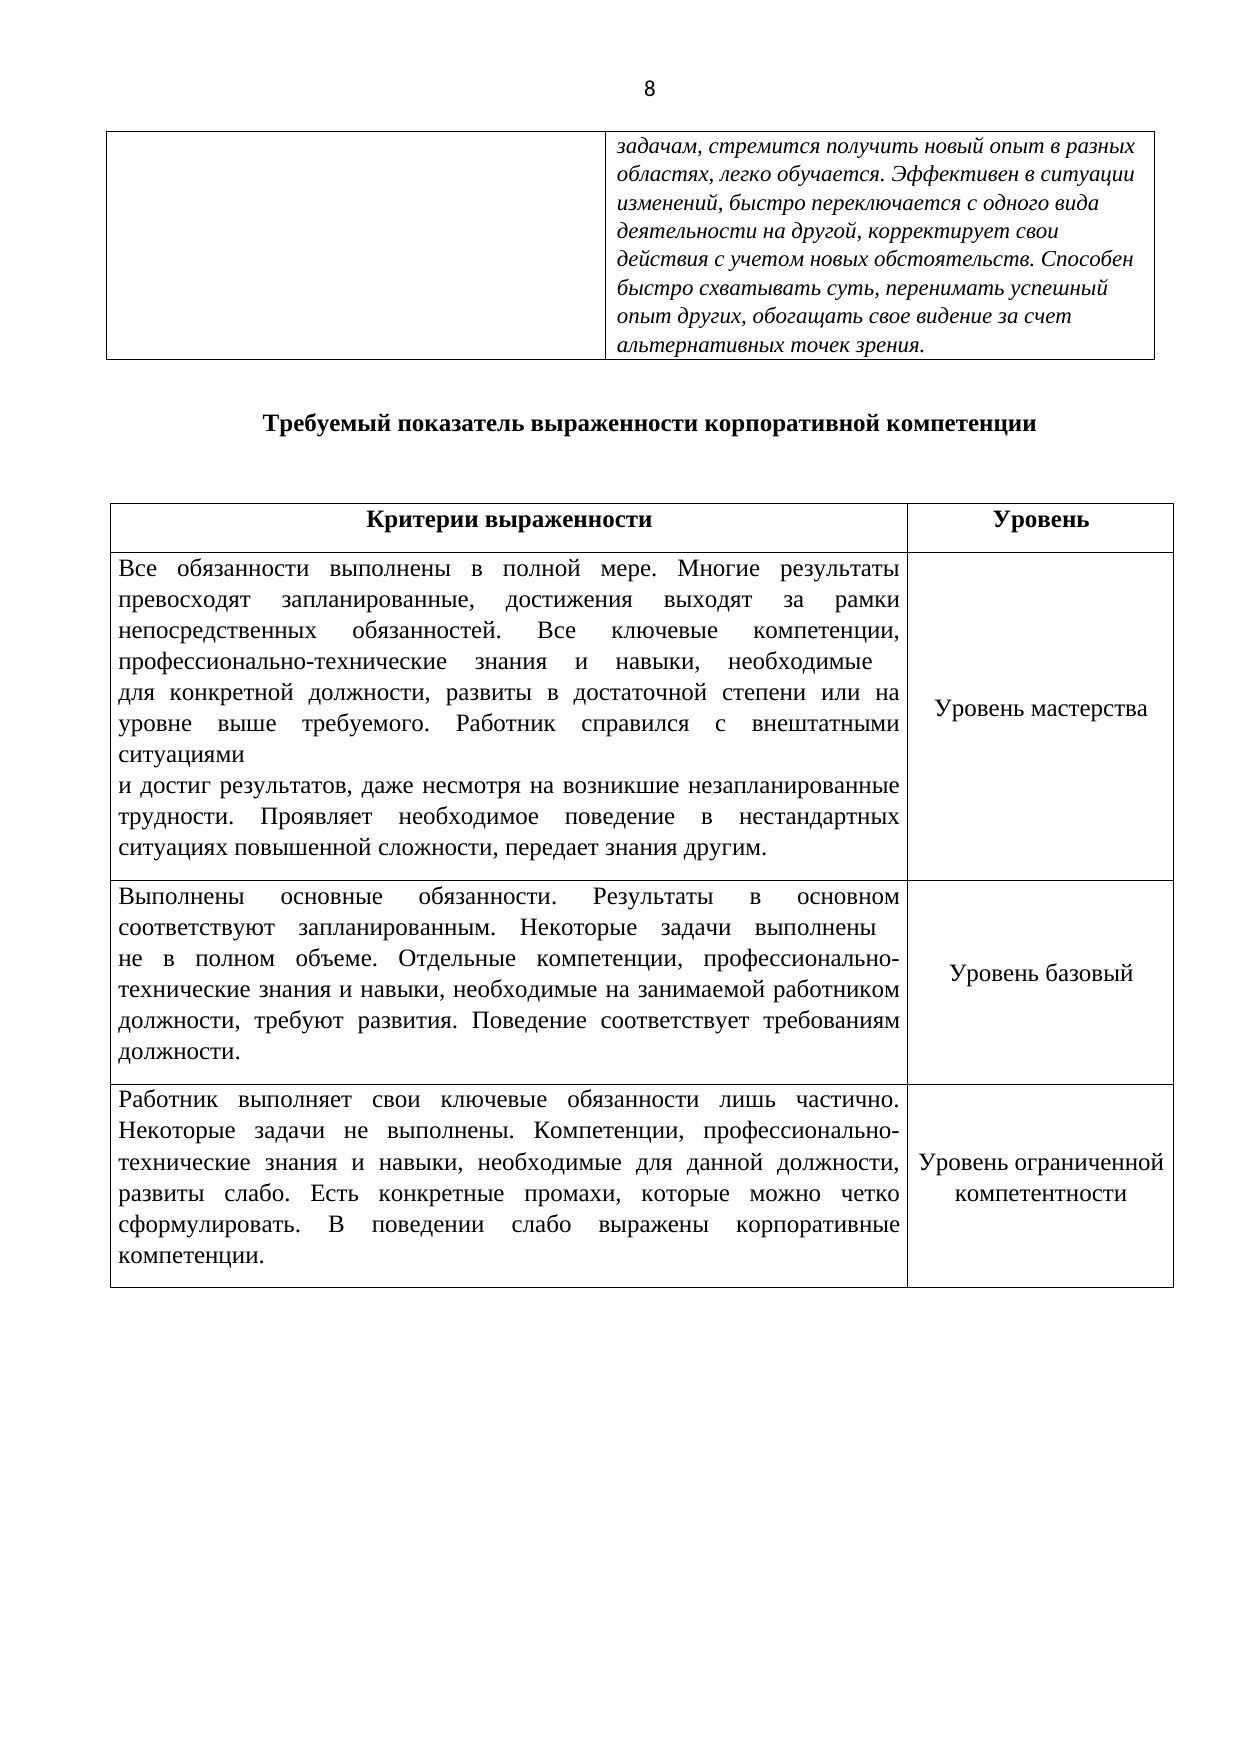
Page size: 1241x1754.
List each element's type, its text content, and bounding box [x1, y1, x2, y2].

table_cell Выполнены основные обязанности. Результаты в основном соответствуют запланированным. Некоторые задачи выполнены не в полном объеме. Отдельные компетенции, профессионально-технические знания и навыки, необходимые на занимаемой работником должности, требуют развития. Поведение соответствует требованиям должности. [111, 881, 907, 1083]
table_cell Уровень ограниченной компетентности [908, 1085, 1173, 1287]
table_cell Уровень базовый [908, 881, 1173, 1083]
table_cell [107, 132, 605, 359]
text Требуемый показатель выраженности корпоративной компетенции [118, 408, 1181, 437]
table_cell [606, 132, 1154, 359]
table_cell Работник выполняет свои ключевые обязанности лишь частично. Некоторые задачи не выполнены. Компетенции, профессионально-технические знания и навыки, необходимые для данной должности, развиты слабо. Есть конкретные промахи, которые можно четко сформулировать. В поведении слабо выражены корпоративные компетенции. [111, 1085, 907, 1287]
table_header Критерии выраженности [111, 504, 907, 552]
table_cell Уровень мастерства [908, 553, 1173, 880]
table_header Уровень [908, 504, 1173, 552]
table_cell Все обязанности выполнены в полной мере. Многие результаты превосходят запланированные, достижения выходят за рамки непосредственных обязанностей. Все ключевые компетенции, профессионально-технические знания и навыки, необходимые для конкретной должности, развиты в достаточной степени или на уровне выше требуемого. Работник справился с внештатными ситуациями и достиг результатов, даже несмотря на возникшие незапланированные трудности. Проявляет необходимое поведение в нестандартных ситуациях повышенной сложности, передает знания другим. [111, 553, 907, 880]
